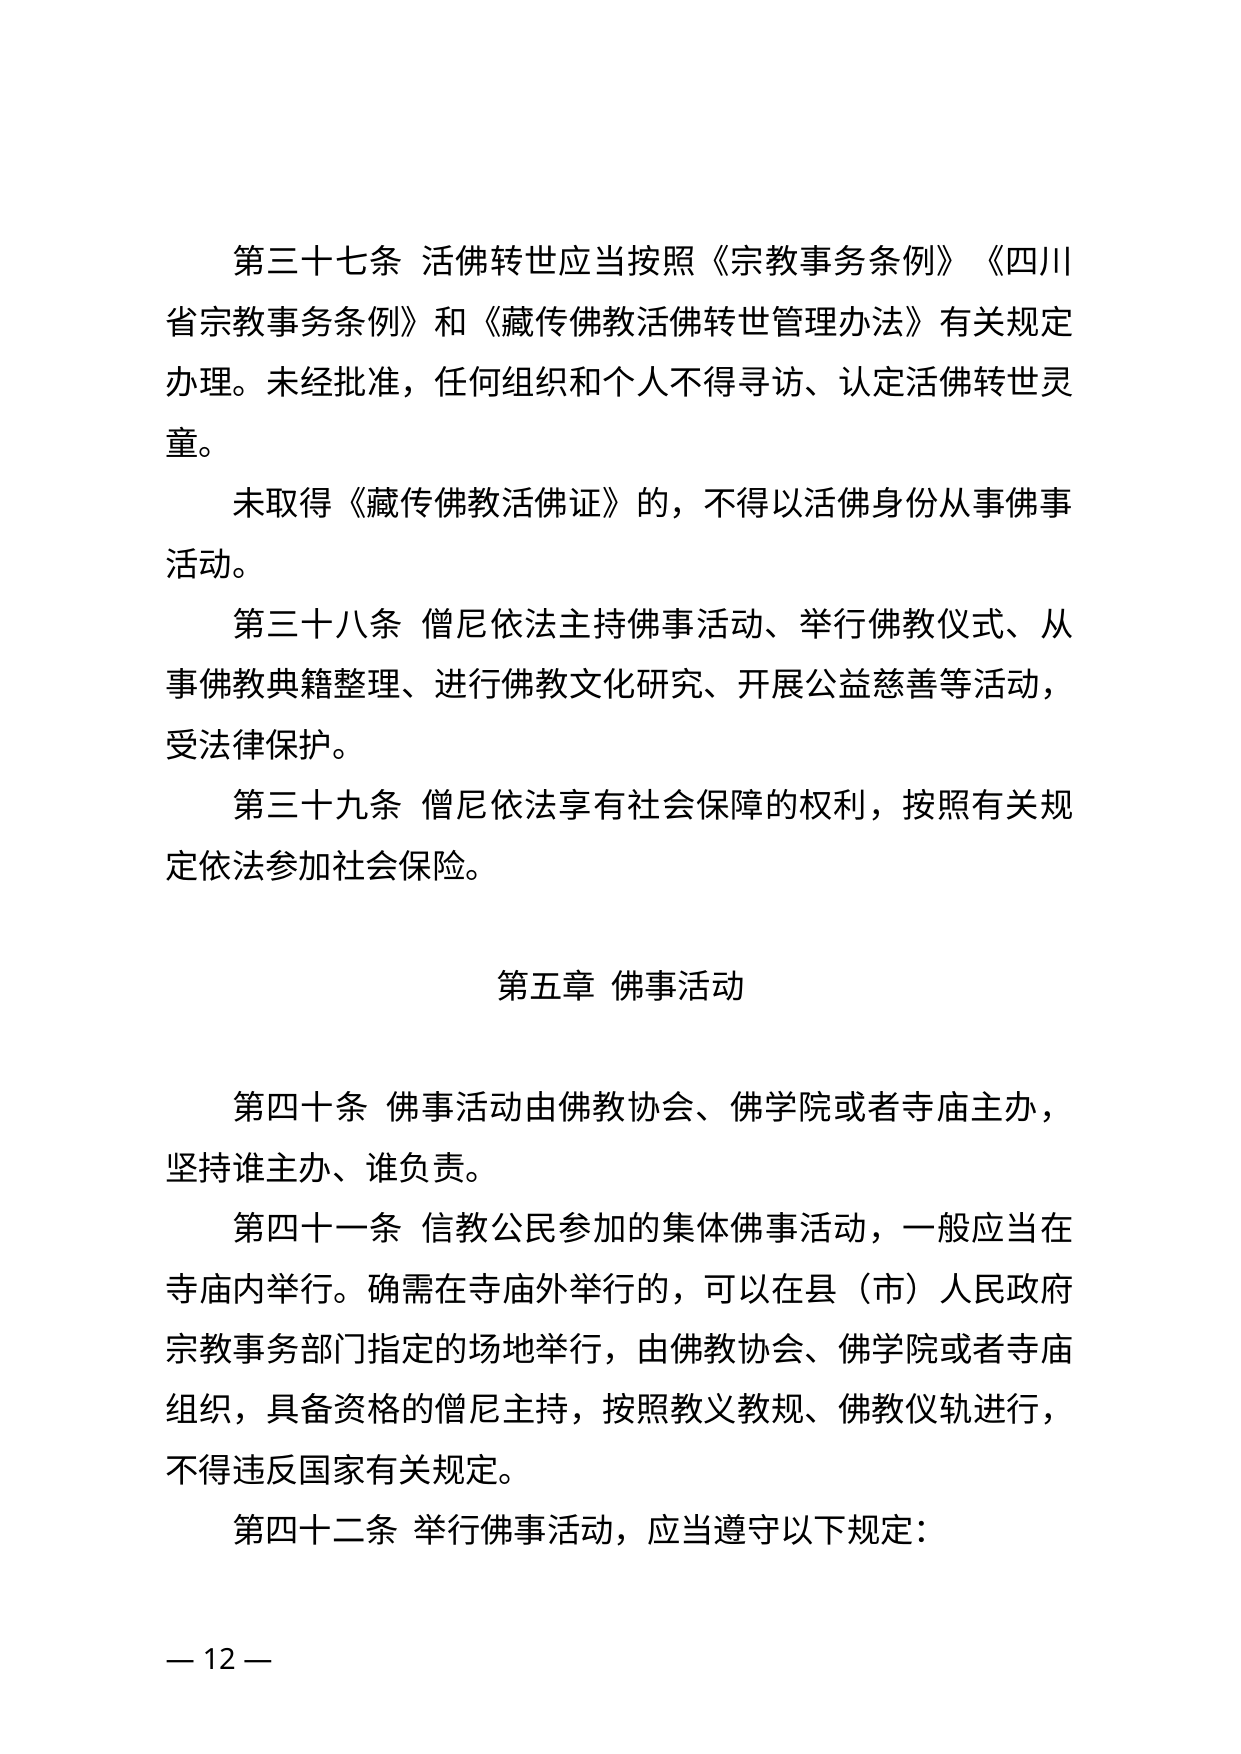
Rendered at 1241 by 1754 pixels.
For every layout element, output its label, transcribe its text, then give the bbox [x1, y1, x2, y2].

text 第三十九条 僧尼依法享有社会保障的权利，按照有关规定依法参加社会保险。 [165, 769, 1075, 890]
text 未取得《藏传佛教活佛证》的，不得以活佛身份从事佛事活动。 [165, 467, 1075, 588]
text 第四十二条 举行佛事活动，应当遵守以下规定： [165, 1494, 1075, 1555]
text 第三十七条 活佛转世应当按照《宗教事务条例》《四川省宗教事务条例》和《藏传佛教活佛转世管理办法》有关规定办理。未经批准，任何组织和个人不得寻访、认定活佛转世灵童。 [165, 226, 1075, 467]
text 第五章 佛事活动 [165, 951, 1075, 1011]
text 第三十八条 僧尼依法主持佛事活动、举行佛教仪式、从事佛教典籍整理、进行佛教文化研究、开展公益慈善等活动，受法律保护。 [165, 588, 1075, 769]
text 第四十条 佛事活动由佛教协会、佛学院或者寺庙主办，坚持谁主办、谁负责。 [165, 1071, 1075, 1192]
text 第四十一条 信教公民参加的集体佛事活动，一般应当在寺庙内举行。确需在寺庙外举行的，可以在县（市）人民政府宗教事务部门指定的场地举行，由佛教协会、佛学院或者寺庙组织，具备资格的僧尼主持，按照教义教规、佛教仪轨进行，不得违反国家有关规定。 [165, 1192, 1075, 1494]
